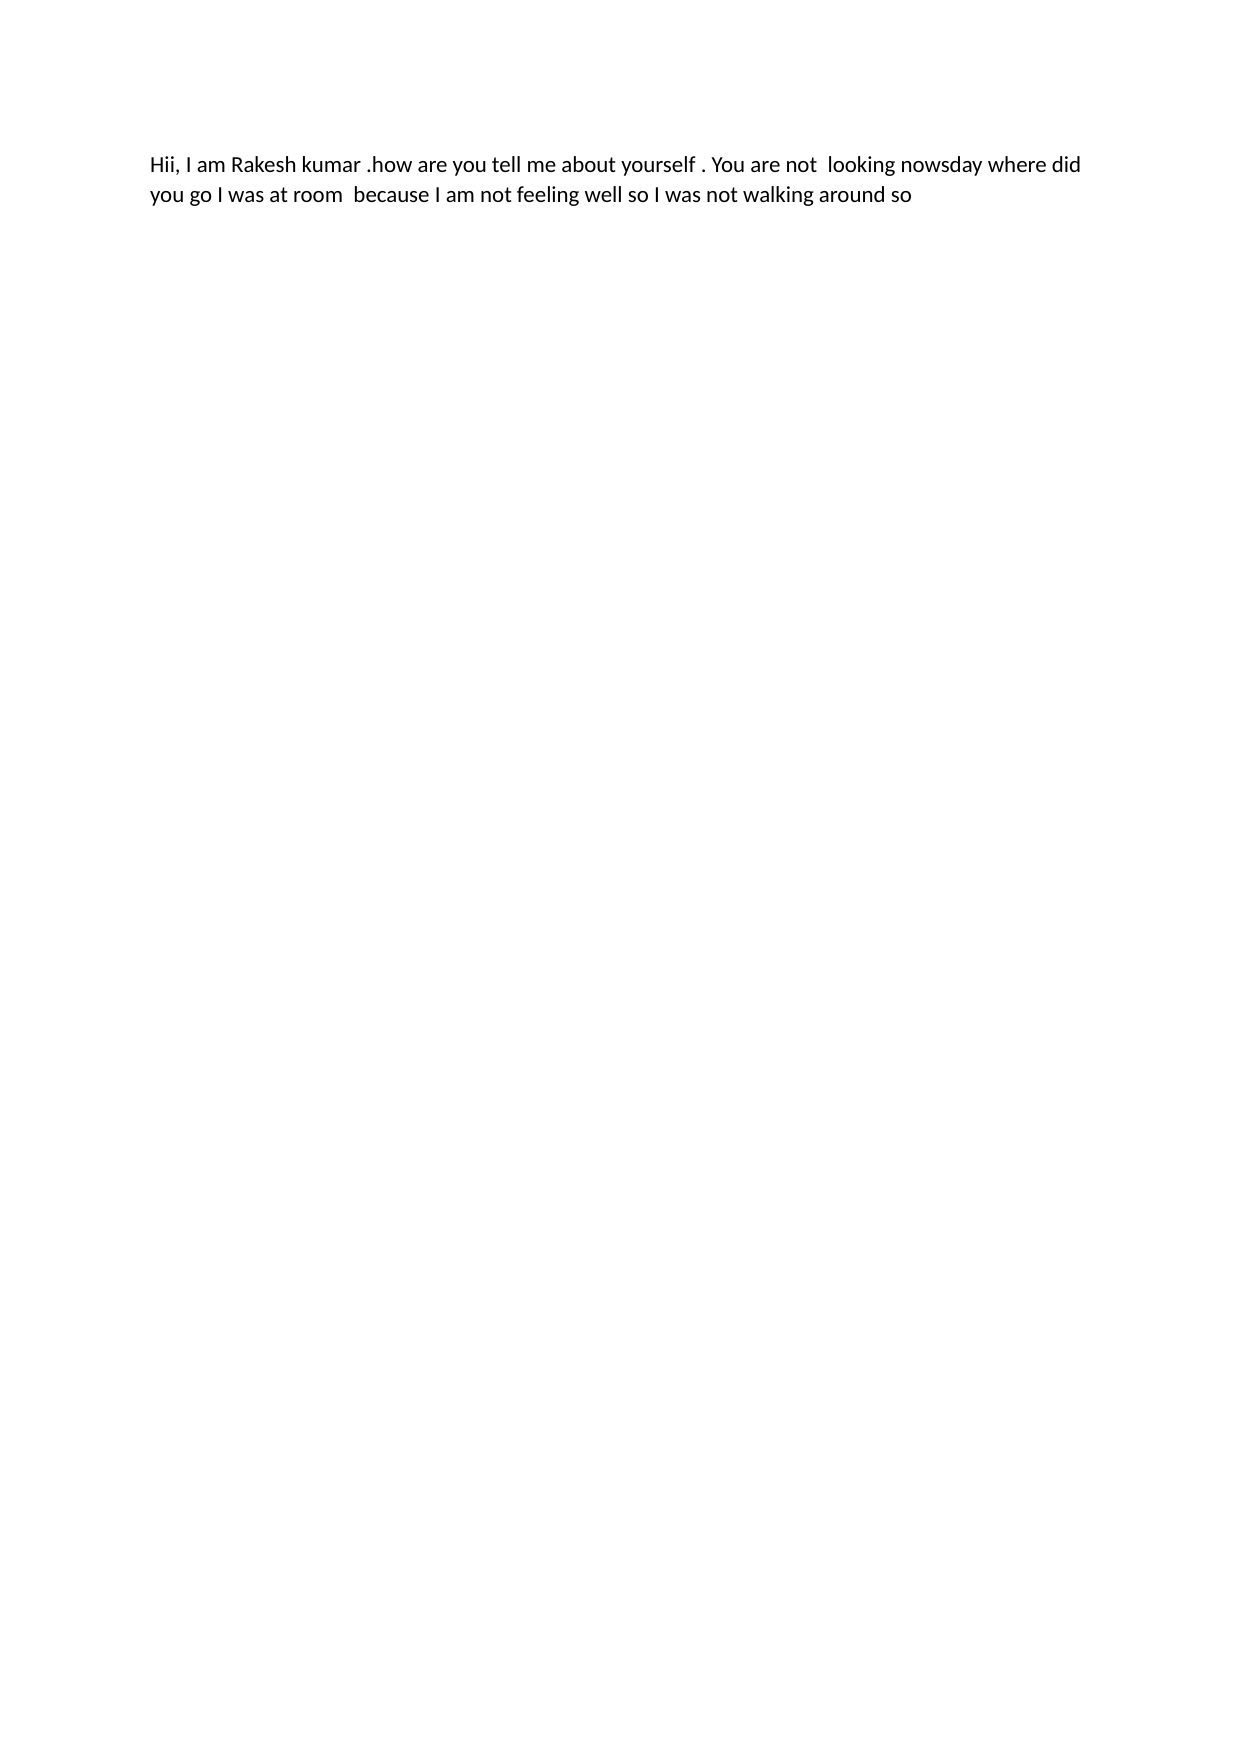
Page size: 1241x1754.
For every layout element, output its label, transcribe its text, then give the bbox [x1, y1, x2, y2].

text Hii, I am Rakesh kumar .how are you tell me about yourself . You are not looking nowsday where did you go I was at room because I am not feeling well so I was not walking around so [150, 150, 1090, 208]
